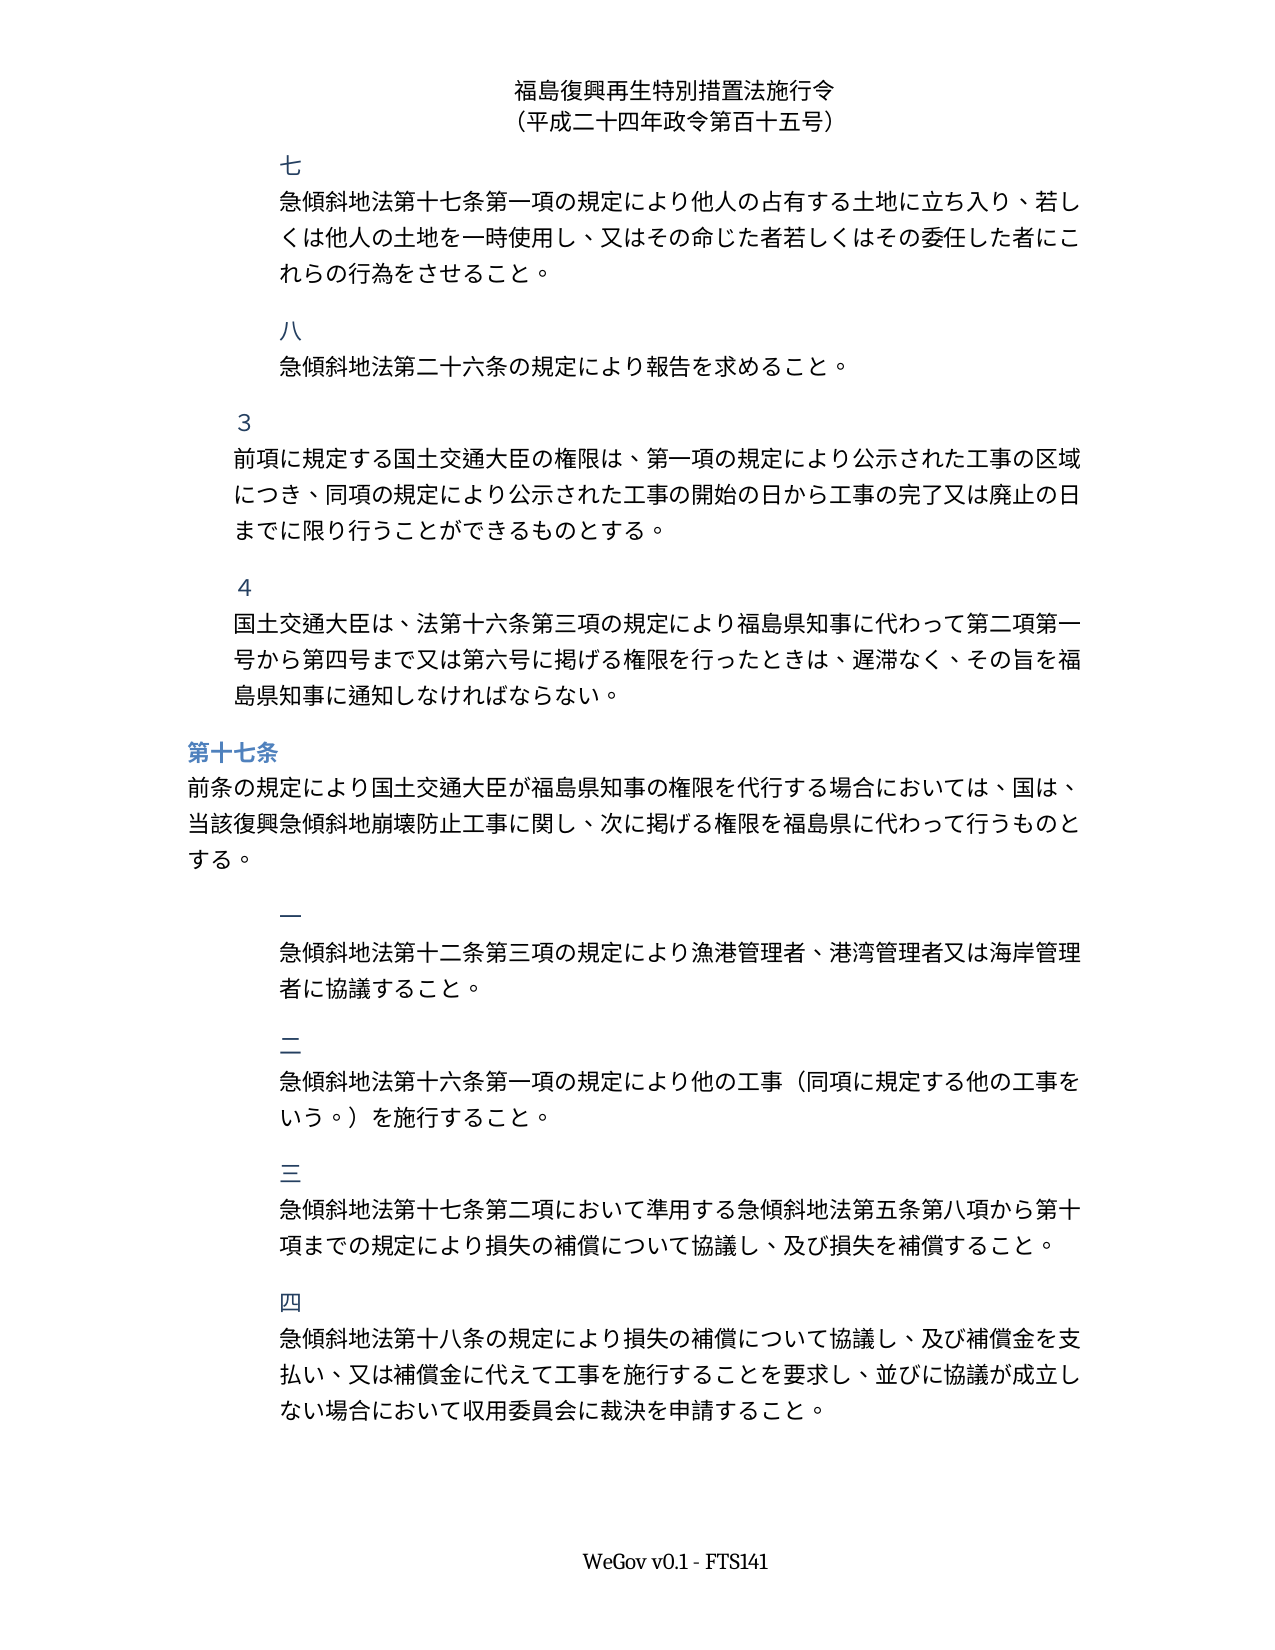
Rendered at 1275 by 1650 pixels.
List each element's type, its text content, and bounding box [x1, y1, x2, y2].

text 急傾斜地法第十八条の規定により損失の補償について協議し、及び補償金を支払い、又は補償金に代えて工事を施行することを要求し、並びに協議が成立しない場合において収用委員会に裁決を申請すること。 [279, 1323, 1087, 1426]
subtitle 三 [279, 1158, 1087, 1189]
text 国土交通大臣は、法第十六条第三項の規定により福島県知事に代わって第二項第一号から第四号まで又は第六号に掲げる権限を行ったときは、遅滞なく、その旨を福島県知事に通知しなければならない。 [233, 608, 1087, 711]
subtitle 一 [279, 901, 1087, 932]
text 前項に規定する国土交通大臣の権限は、第一項の規定により公示された工事の区域につき、同項の規定により公示された工事の開始の日から工事の完了又は廃止の日までに限り行うことができるものとする。 [233, 443, 1087, 546]
text 急傾斜地法第十六条第一項の規定により他の工事（同項に規定する他の工事をいう。）を施行すること。 [279, 1066, 1087, 1133]
subtitle ４ [233, 572, 1087, 603]
subtitle 七 [279, 150, 1087, 181]
subtitle 八 [279, 314, 1087, 346]
subtitle ３ [233, 407, 1087, 438]
text 前条の規定により国土交通大臣が福島県知事の権限を代行する場合においては、国は、当該復興急傾斜地崩壊防止工事に関し、次に掲げる権限を福島県に代わって行うものとする。 [187, 772, 1087, 876]
subtitle 第十七条 [187, 736, 1087, 768]
text 急傾斜地法第十七条第一項の規定により他人の占有する土地に立ち入り、若しくは他人の土地を一時使用し、又はその命じた者若しくはその委任した者にこれらの行為をさせること。 [279, 186, 1087, 289]
text 急傾斜地法第二十六条の規定により報告を求めること。 [279, 351, 1087, 382]
text 急傾斜地法第十七条第二項において準用する急傾斜地法第五条第八項から第十項までの規定により損失の補償について協議し、及び損失を補償すること。 [279, 1194, 1087, 1261]
subtitle 四 [279, 1287, 1087, 1318]
text 急傾斜地法第十二条第三項の規定により漁港管理者、港湾管理者又は海岸管理者に協議すること。 [279, 937, 1087, 1004]
subtitle 二 [279, 1030, 1087, 1061]
